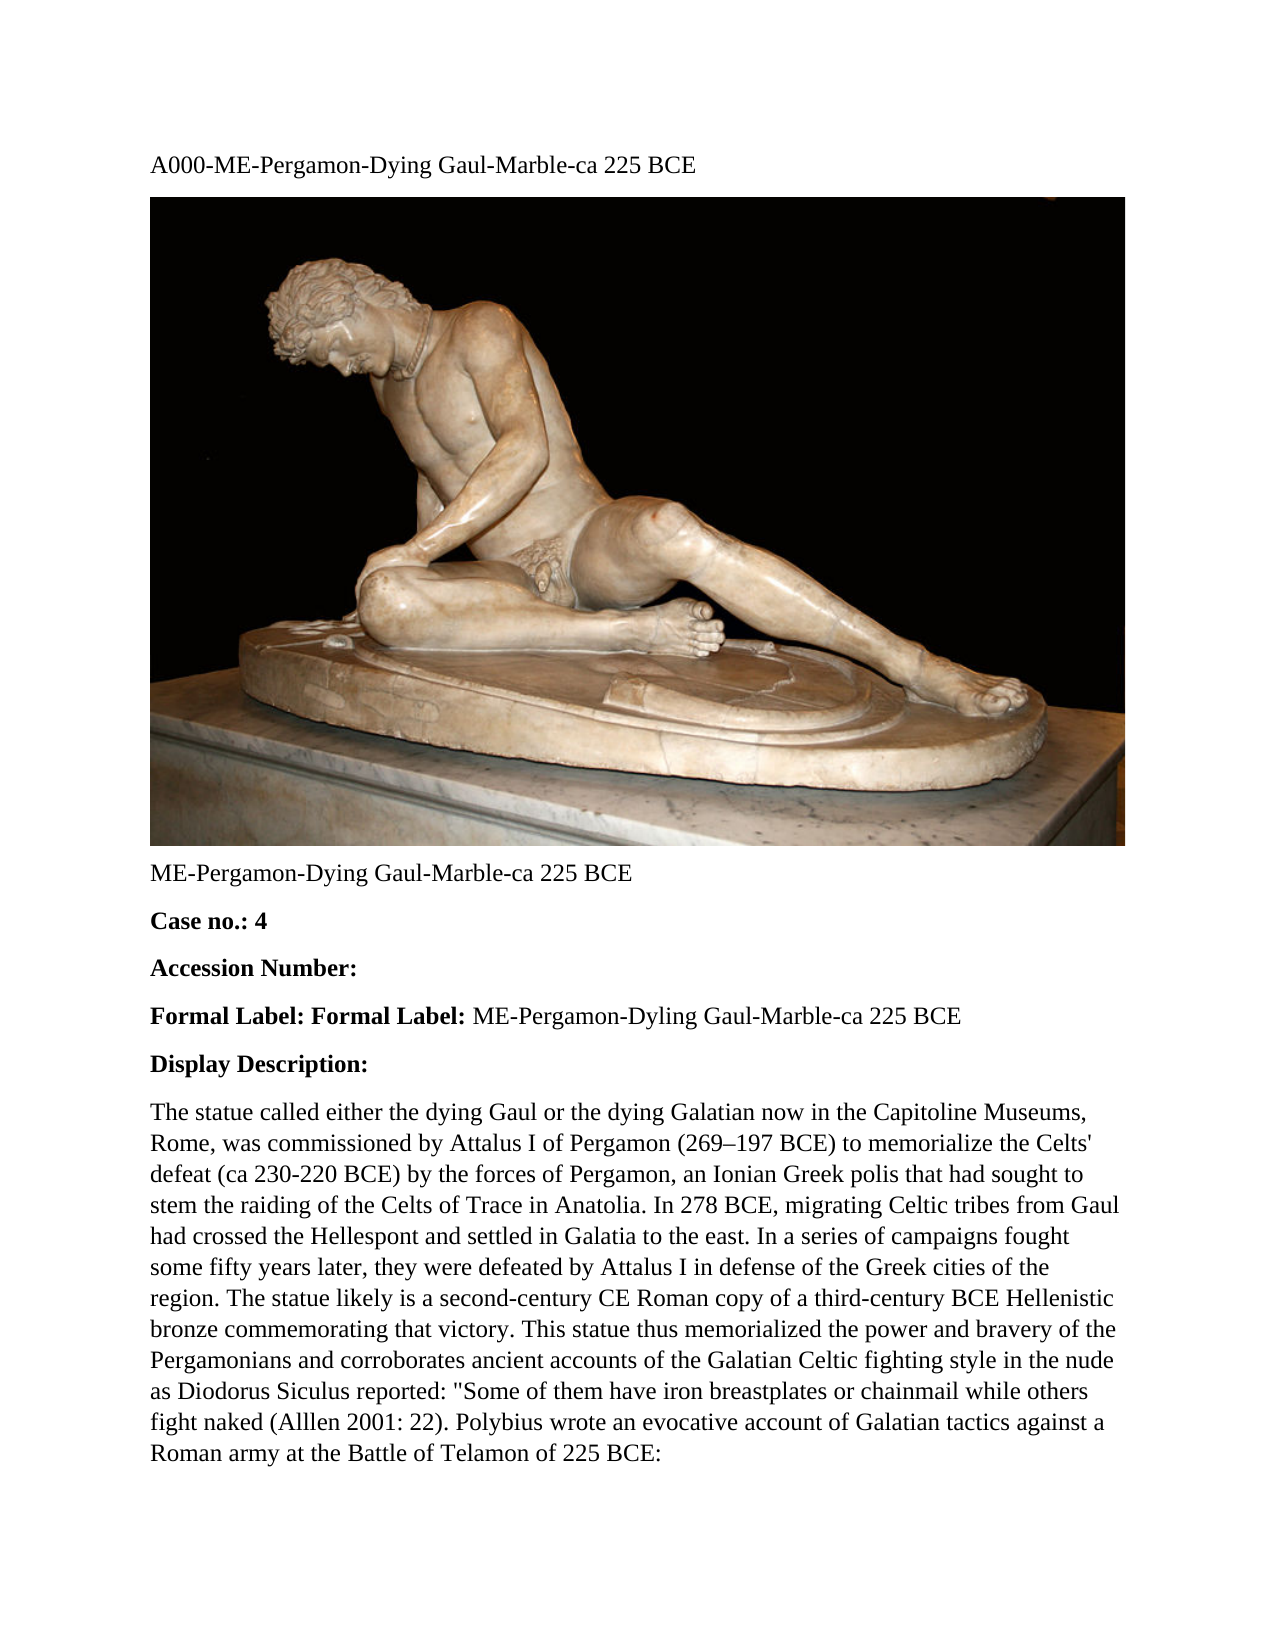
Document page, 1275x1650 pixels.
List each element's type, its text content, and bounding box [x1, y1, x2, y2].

text The statue called either the dying Gaul or the dying Galatian now in the Capitoline Museums, Rome, was commissioned by Attalus I of Pergamon (269–197 BCE) to memorialize the Celts' defeat (ca 230-220 BCE) by the forces of Pergamon, an Ionian Greek polis that had sought to stem the raiding of the Celts of Trace in Anatolia. In 278 BCE, migrating Celtic tribes from Gaul had crossed the Hellespont and settled in Galatia to the east. In a series of campaigns fought some fifty years later, they were defeated by Attalus I in defense of the Greek cities of the region. The statue likely is a second-century CE Roman copy of a third-century BCE Hellenistic bronze commemorating that victory. This statue thus memorialized the power and bravery of the Pergamonians and corroborates ancient accounts of the Galatian Celtic fighting style in the nude as Diodorus Siculus reported: "Some of them have iron breastplates or chainmail while others fight naked (Alllen 2001: 22). Polybius wrote an evocative account of Galatian tactics against a Roman army at the Battle of Telamon of 225 BCE: [150, 1097, 1125, 1467]
text ME-Pergamon-Dying Gaul-Marble-ca 225 BCE [150, 858, 1125, 887]
text Case no.: 4 [150, 906, 1125, 934]
text Accession Number: [150, 953, 1125, 982]
text Formal Label: Formal Label: ME-Pergamon-Dyling Gaul-Marble-ca 225 BCE [150, 1001, 1125, 1030]
picture [150, 197, 1125, 846]
text Display Description: [150, 1049, 1125, 1078]
text A000-ME-Pergamon-Dying Gaul-Marble-ca 225 BCE [150, 150, 1125, 179]
